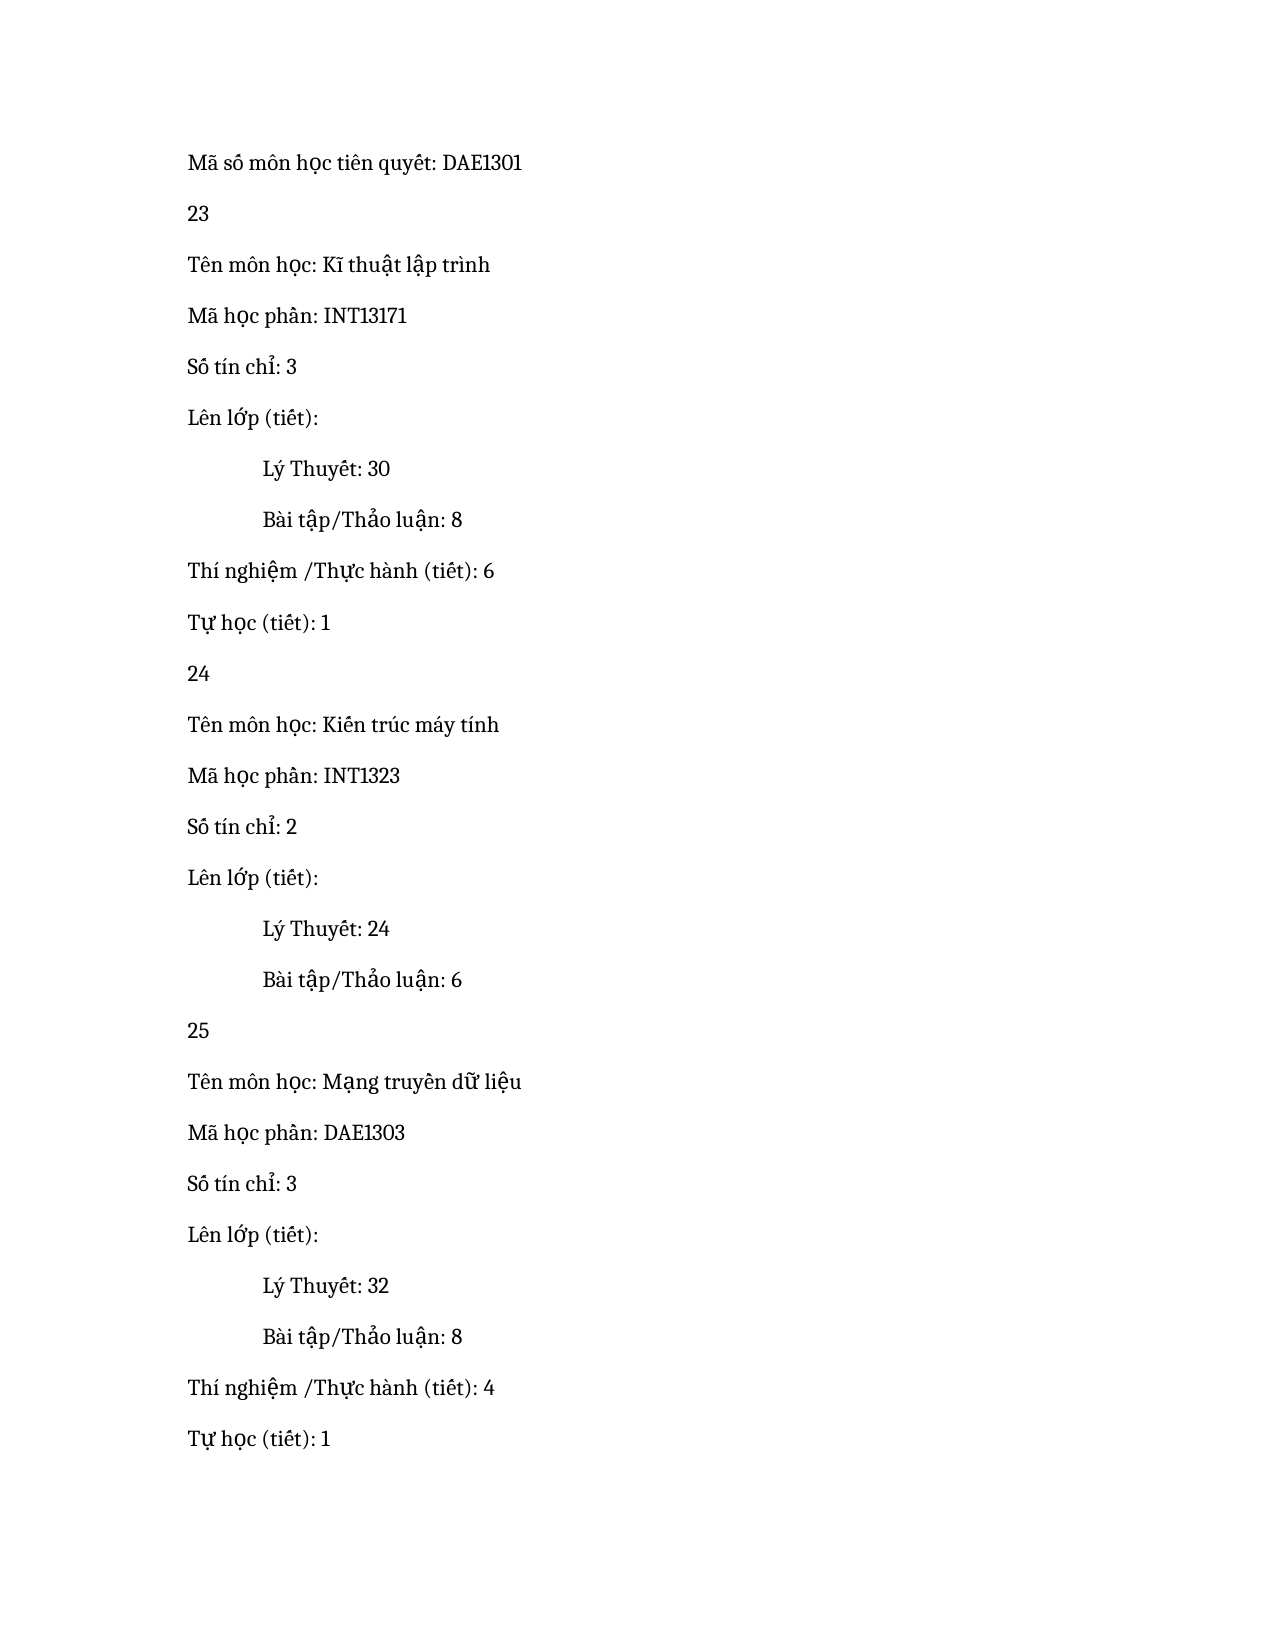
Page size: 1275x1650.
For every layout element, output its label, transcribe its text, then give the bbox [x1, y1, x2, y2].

text 25 [187, 1018, 1087, 1044]
text Số tín chỉ: 3 [187, 354, 1087, 381]
text Bài tập/Thảo luận: 8 [187, 1324, 1087, 1350]
text Lên lớp (tiết): [187, 864, 1087, 891]
text Mã học phần: DAE1303 [187, 1120, 1087, 1146]
text Lên lớp (tiết): [187, 1222, 1087, 1248]
text 23 [187, 201, 1087, 227]
text Tên môn học: Kĩ thuật lập trình [187, 252, 1087, 278]
text 24 [187, 660, 1087, 687]
text Mã học phần: INT1323 [187, 762, 1087, 789]
text Lý Thuyết: 24 [187, 916, 1087, 942]
text Tên môn học: Mạng truyền dữ liệu [187, 1069, 1087, 1095]
text Lên lớp (tiết): [187, 405, 1087, 432]
text Thí nghiệm /Thực hành (tiết): 6 [187, 558, 1087, 585]
text Số tín chỉ: 2 [187, 813, 1087, 840]
text Tự học (tiết): 1 [187, 1426, 1087, 1452]
text Bài tập/Thảo luận: 6 [187, 967, 1087, 993]
text Số tín chỉ: 3 [187, 1171, 1087, 1197]
text Bài tập/Thảo luận: 8 [187, 507, 1087, 534]
text Tự học (tiết): 1 [187, 609, 1087, 636]
text Lý Thuyết: 32 [187, 1273, 1087, 1299]
text Tên môn học: Kiến trúc máy tính [187, 711, 1087, 738]
text Mã số môn học tiên quyết: DAE1301 [187, 150, 1087, 176]
text Mã học phần: INT13171 [187, 303, 1087, 329]
text Thí nghiệm /Thực hành (tiết): 4 [187, 1375, 1087, 1401]
text Lý Thuyết: 30 [187, 456, 1087, 483]
